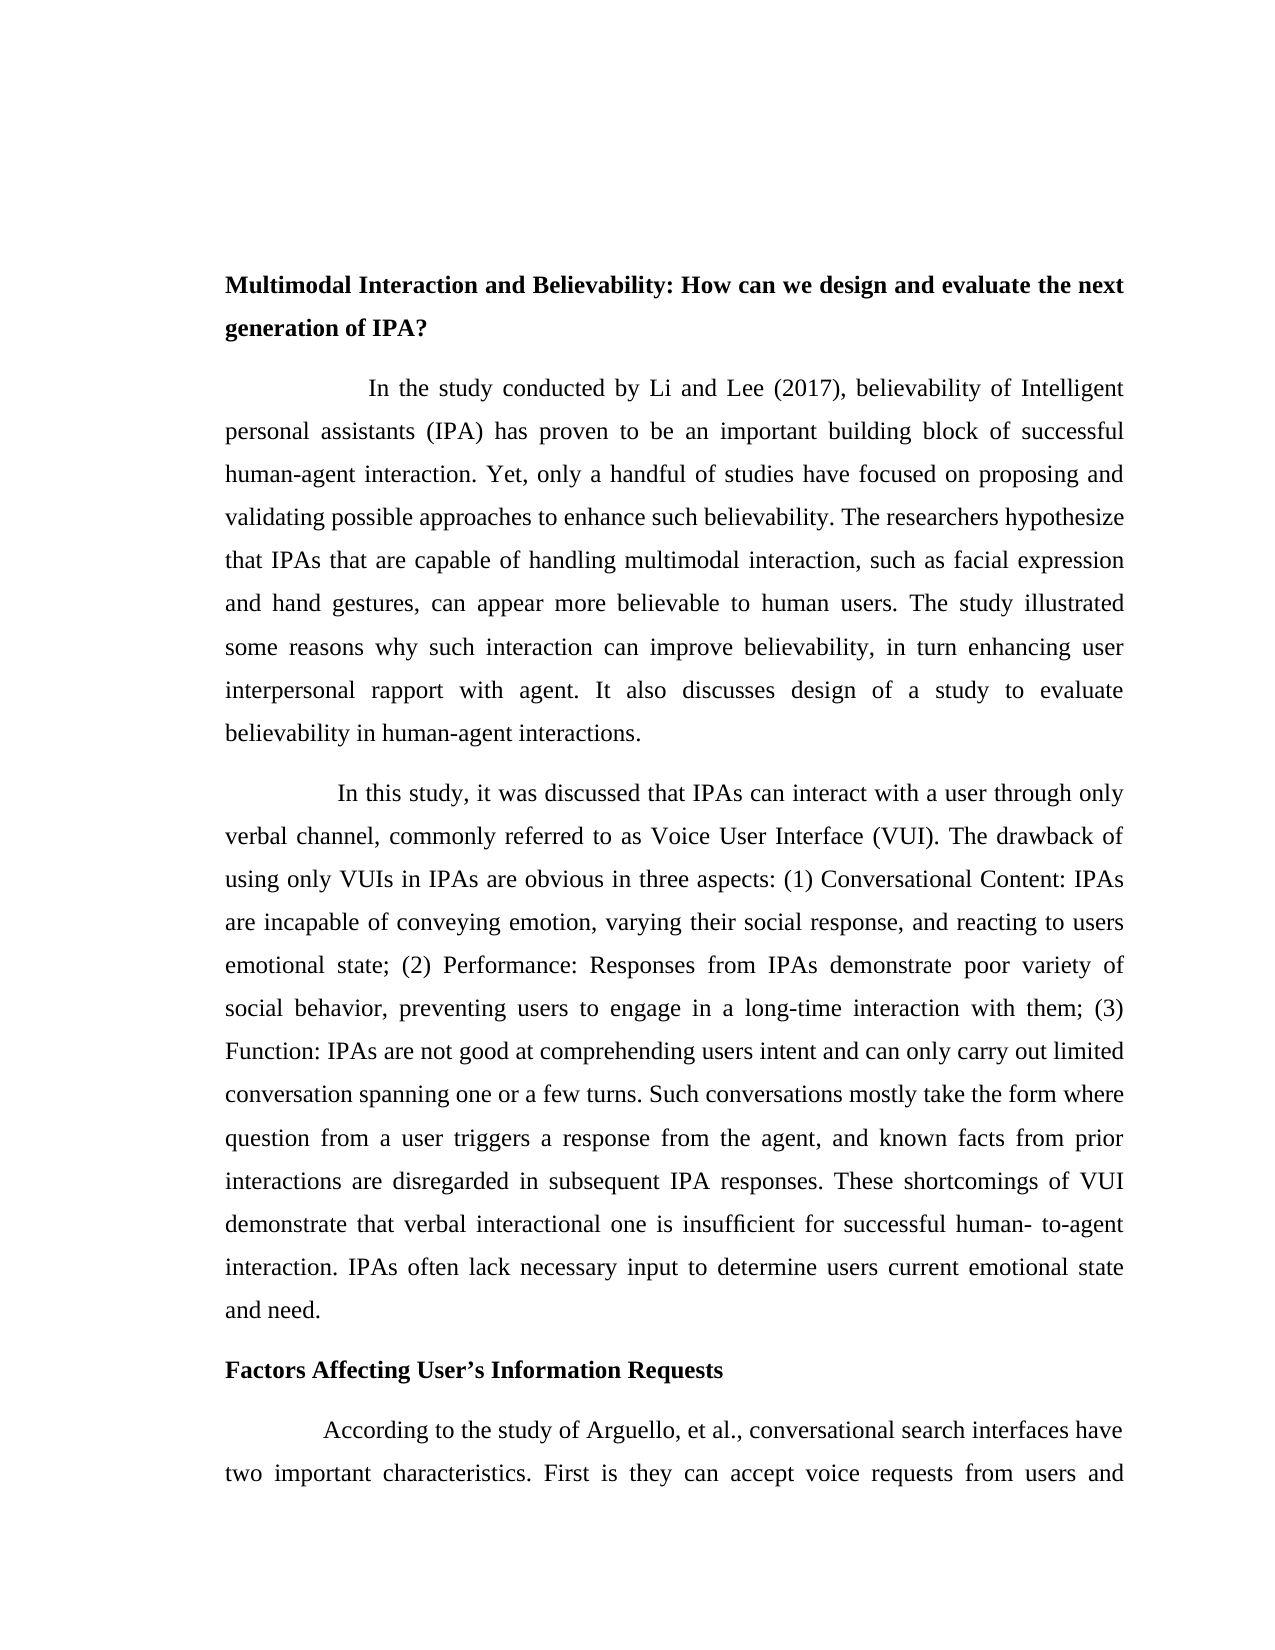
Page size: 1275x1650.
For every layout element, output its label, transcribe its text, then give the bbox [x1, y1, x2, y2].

text In the study conducted by Li and Lee (2017), believability of Intelligent personal assistants (IPA) has proven to be an important building block of successful human-agent interaction. Yet, only a handful of studies have focused on proposing and validating possible approaches to enhance such believability. The researchers hypothesize that IPAs that are capable of handling multimodal interaction, such as facial expression and hand gestures, can appear more believable to human users. The study illustrated some reasons why such interaction can improve believability, in turn enhancing user interpersonal rapport with agent. It also discusses design of a study to evaluate believability in human-agent interactions. [225, 373, 1125, 747]
text Multimodal Interaction and Believability: How can we design and evaluate the next generation of IPA? [225, 270, 1125, 342]
text Factors Affecting User’s Information Requests [225, 1355, 1125, 1384]
text In this study, it was discussed that IPAs can interact with a user through only verbal channel, commonly referred to as Voice User Interface (VUI). The drawback of using only VUIs in IPAs are obvious in three aspects: (1) Conversational Content: IPAs are incapable of conveying emotion, varying their social response, and reacting to users emotional state; (2) Performance: Responses from IPAs demonstrate poor variety of social behavior, preventing users to engage in a long-time interaction with them; (3) Function: IPAs are not good at comprehending users intent and can only carry out limited conversation spanning one or a few turns. Such conversations mostly take the form where question from a user triggers a response from the agent, and known facts from prior interactions are disregarded in subsequent IPA responses. These shortcomings of VUI demonstrate that verbal interactional one is insufﬁcient for successful human- to-agent interaction. IPAs often lack necessary input to determine users current emotional state and need. [225, 778, 1125, 1324]
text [225, 1415, 1125, 1487]
